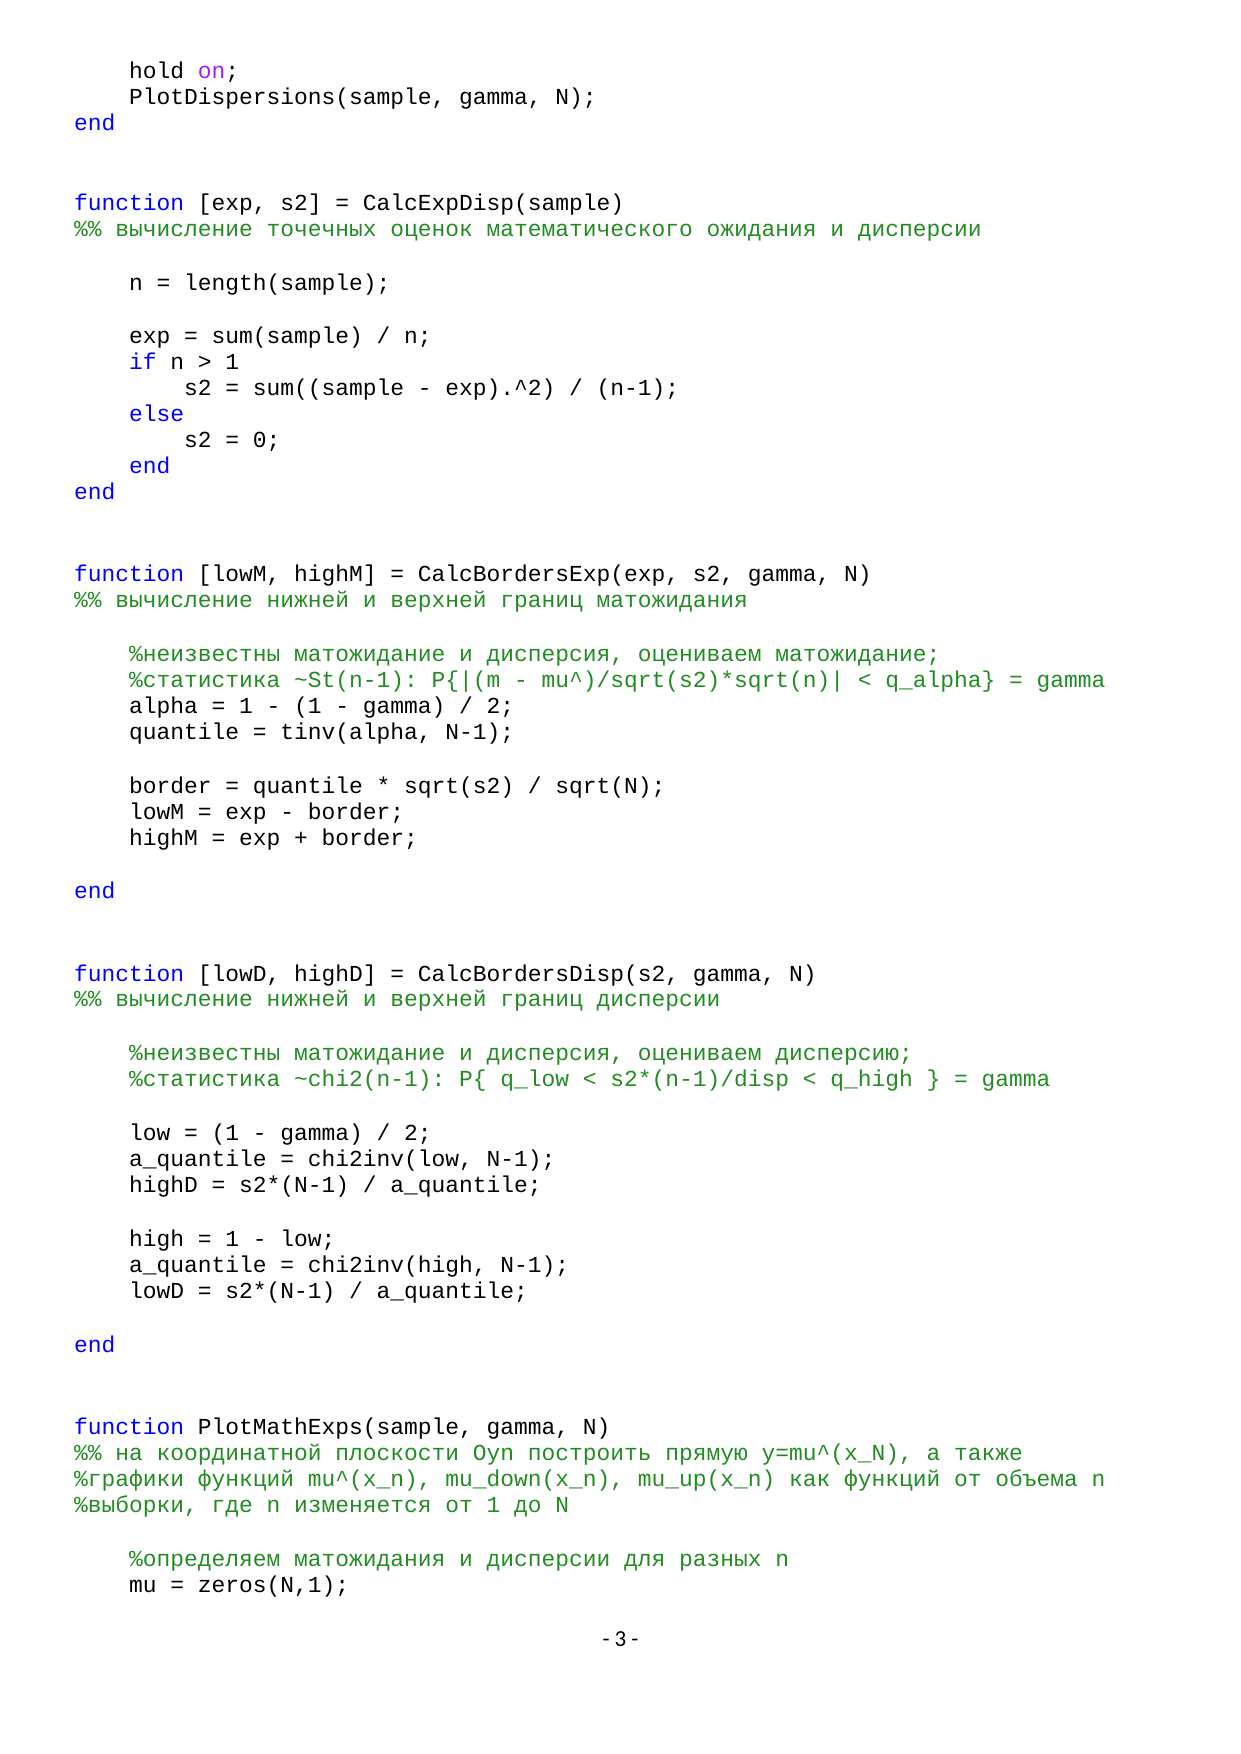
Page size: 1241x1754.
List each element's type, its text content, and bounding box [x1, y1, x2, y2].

text end [74, 480, 1167, 506]
text a_quantile = chi2inv(high, N-1); [74, 1253, 1167, 1279]
text if n > 1 [74, 351, 1167, 377]
text quantile = tinv(alpha, N-1); [74, 720, 1167, 746]
text end [74, 880, 1167, 906]
text %% вычисление нижней и верхней границ матожидания [74, 588, 1167, 614]
text %графики функций mu^(x_n), mu_down(x_n), mu_up(x_n) как функций от объема n [74, 1467, 1167, 1493]
text lowD = s2*(N-1) / a_quantile; [74, 1279, 1167, 1305]
text %% вычисление точечных оценок математического ожидания и дисперсии [74, 217, 1167, 243]
text lowM = exp - border; [74, 800, 1167, 826]
text end [74, 454, 1167, 480]
text a_quantile = chi2inv(low, N-1); [74, 1148, 1167, 1173]
text else [74, 403, 1167, 428]
text s2 = 0; [74, 428, 1167, 454]
text border = quantile * sqrt(s2) / sqrt(N); [74, 774, 1167, 800]
text end [74, 111, 1167, 137]
text %% на координатной плоскости Oyn построить прямую y=mu^(x_N), а также [74, 1441, 1167, 1467]
text %неизвестны матожидание и дисперсия, оцениваем дисперсию; [74, 1042, 1167, 1068]
text alpha = 1 - (1 - gamma) / 2; [74, 694, 1167, 720]
text function [lowD, highD] = CalcBordersDisp(s2, gamma, N) [74, 962, 1167, 988]
text %статистика ~chi2(n-1): P{ q_low < s2*(n-1)/disp < q_high } = gamma [74, 1068, 1167, 1094]
text highD = s2*(N-1) / a_quantile; [74, 1173, 1167, 1199]
text mu = zeros(N,1); [74, 1573, 1167, 1599]
text highM = exp + border; [74, 826, 1167, 852]
text end [74, 1333, 1167, 1359]
text hold on; [74, 59, 1167, 85]
text PlotDispersions(sample, gamma, N); [74, 85, 1167, 111]
text %неизвестны матожидание и дисперсия, оцениваем матожидание; [74, 642, 1167, 668]
text s2 = sum((sample - exp).^2) / (n-1); [74, 377, 1167, 403]
text n = length(sample); [74, 271, 1167, 297]
text %определяем матожидания и дисперсии для разных n [74, 1547, 1167, 1573]
text high = 1 - low; [74, 1227, 1167, 1253]
text %% вычисление нижней и верхней границ дисперсии [74, 988, 1167, 1014]
text %выборки, где n изменяется от 1 до N [74, 1493, 1167, 1519]
text function [lowM, highM] = CalcBordersExp(exp, s2, gamma, N) [74, 562, 1167, 588]
text function PlotMathExps(sample, gamma, N) [74, 1415, 1167, 1441]
text low = (1 - gamma) / 2; [74, 1122, 1167, 1148]
text function [exp, s2] = CalcExpDisp(sample) [74, 191, 1167, 217]
text exp = sum(sample) / n; [74, 325, 1167, 351]
text %статистика ~St(n-1): P{|(m - mu^)/sqrt(s2)*sqrt(n)| < q_alpha} = gamma [74, 668, 1167, 694]
